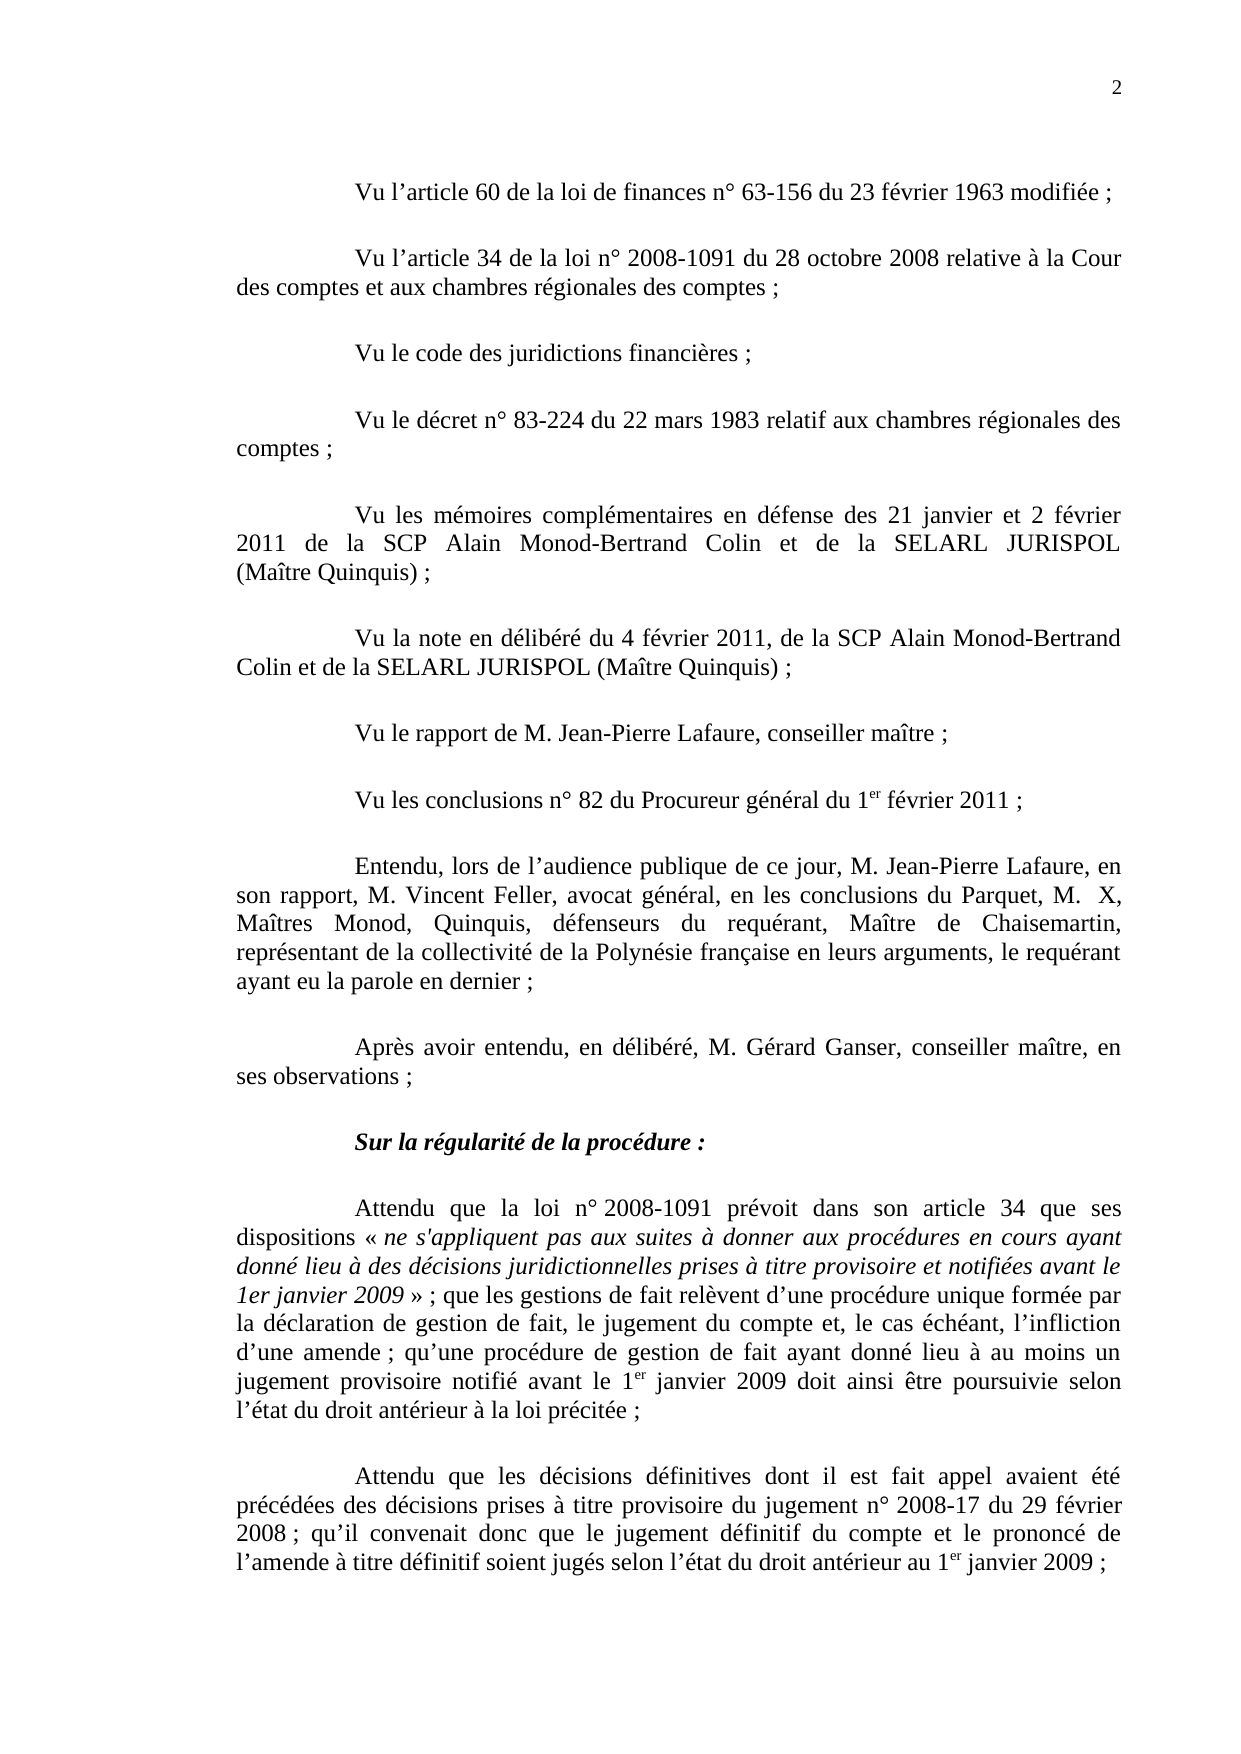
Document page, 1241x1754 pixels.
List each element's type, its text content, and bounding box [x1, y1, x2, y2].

text Vu le code des juridictions financières ; [236, 338, 1122, 367]
text Vu l’article 60 de la loi de finances n° 63-156 du 23 février 1963 modifiée ; [236, 177, 1122, 206]
text Vu les conclusions n° 82 du Procureur général du 1er février 2011 ; [236, 785, 1122, 813]
text Attendu que la loi n° 2008-1091 prévoit dans son article 34 que ses dispositions « ne s'appliquent pas aux suites à donner aux procédures en cours ayant donné lieu à des décisions juridictionnelles prises à titre provisoire et notifiées avant le 1er janvier 2009 » ; que les gestions de fait relèvent d’une procédure unique formée par la déclaration de gestion de fait, le jugement du compte et, le cas échéant, l’infliction d’une amende ; qu’une procédure de gestion de fait ayant donné lieu à au moins un jugement provisoire notifié avant le 1er janvier 2009 doit ainsi être poursuivie selon l’état du droit antérieur à la loi précitée ; [236, 1193, 1122, 1423]
text Vu le décret n° 83-224 du 22 mars 1983 relatif aux chambres régionales des comptes ; [236, 405, 1122, 462]
text Vu la note en délibéré du 4 février 2011, de la SCP Alain Monod-Bertrand Colin et de la SELARL JURISPOL (Maître Quinquis) ; [236, 623, 1122, 681]
text Vu le rapport de M. Jean-Pierre Lafaure, conseiller maître ; [236, 718, 1122, 747]
text Attendu que les décisions définitives dont il est fait appel avaient été précédées des décisions prises à titre provisoire du jugement n° 2008-17 du 29 février 2008 ; qu’il convenait donc que le jugement définitif du compte et le prononcé de l’amende à titre définitif soient jugés selon l’état du droit antérieur au 1er janvier 2009 ; [236, 1461, 1122, 1576]
text Vu l’article 34 de la loi n° 2008-1091 du 28 octobre 2008 relative à la Cour des comptes et aux chambres régionales des comptes ; [236, 243, 1122, 301]
text Entendu, lors de l’audience publique de ce jour, M. Jean-Pierre Lafaure, en son rapport, M. Vincent Feller, avocat général, en les conclusions du Parquet, M. X, Maîtres Monod, Quinquis, défenseurs du requérant, Maître de Chaisemartin, représentant de la collectivité de la Polynésie française en leurs arguments, le requérant ayant eu la parole en dernier ; [236, 851, 1122, 995]
text Sur la régularité de la procédure : [236, 1127, 1122, 1156]
text Après avoir entendu, en délibéré, M. Gérard Ganser, conseiller maître, en ses observations ; [236, 1032, 1122, 1090]
text Vu les mémoires complémentaires en défense des 21 janvier et 2 février 2011 de la SCP Alain Monod-Bertrand Colin et de la SELARL JURISPOL (Maître Quinquis) ; [236, 500, 1122, 586]
